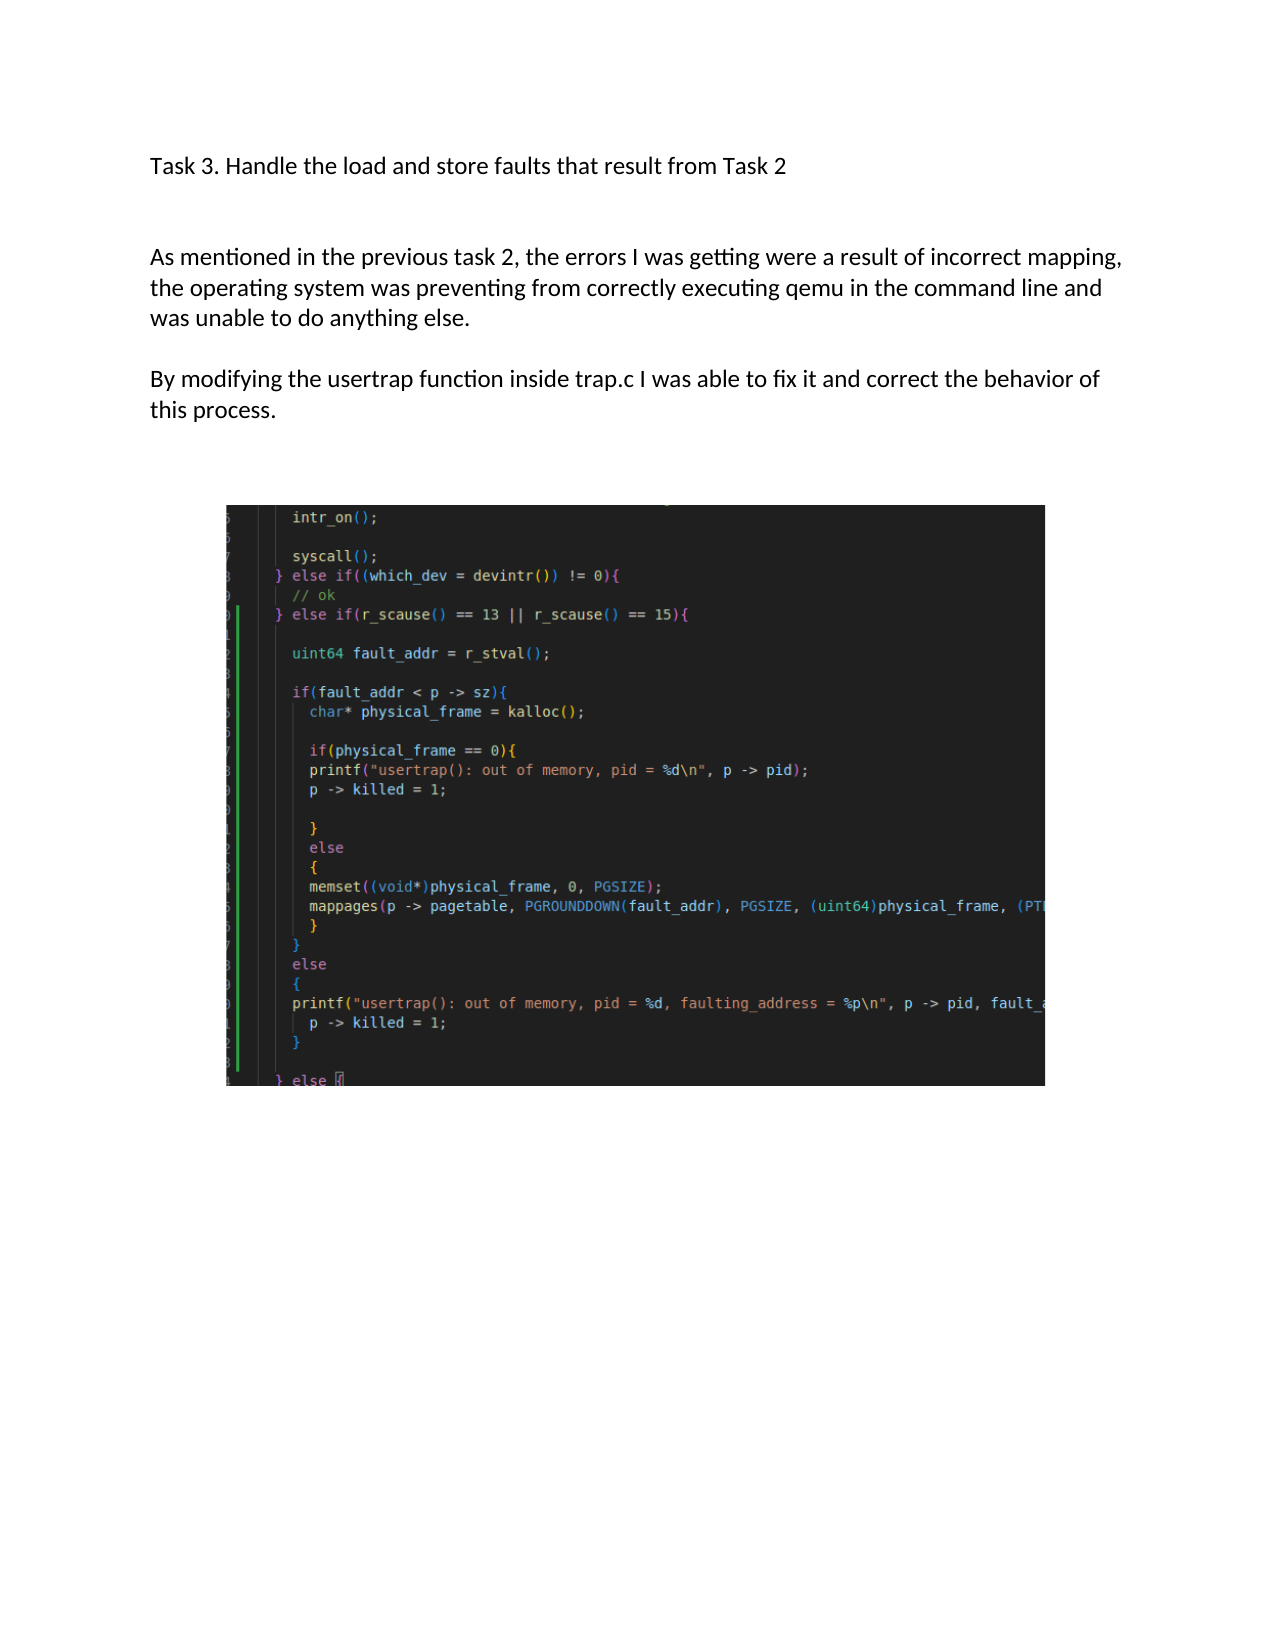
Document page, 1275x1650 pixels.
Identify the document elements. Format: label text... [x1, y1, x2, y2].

text As mentioned in the previous task 2, the errors I was getting were a result of incorrect mapping, the operating system was preventing from correctly executing qemu in the command line and was unable to do anything else. [150, 242, 1125, 333]
picture [226, 505, 1045, 1086]
text Task 3. Handle the load and store faults that result from Task 2 [150, 150, 1125, 181]
text By modifying the usertrap function inside trap.c I was able to fix it and correct the behavior of this process. [150, 364, 1125, 425]
